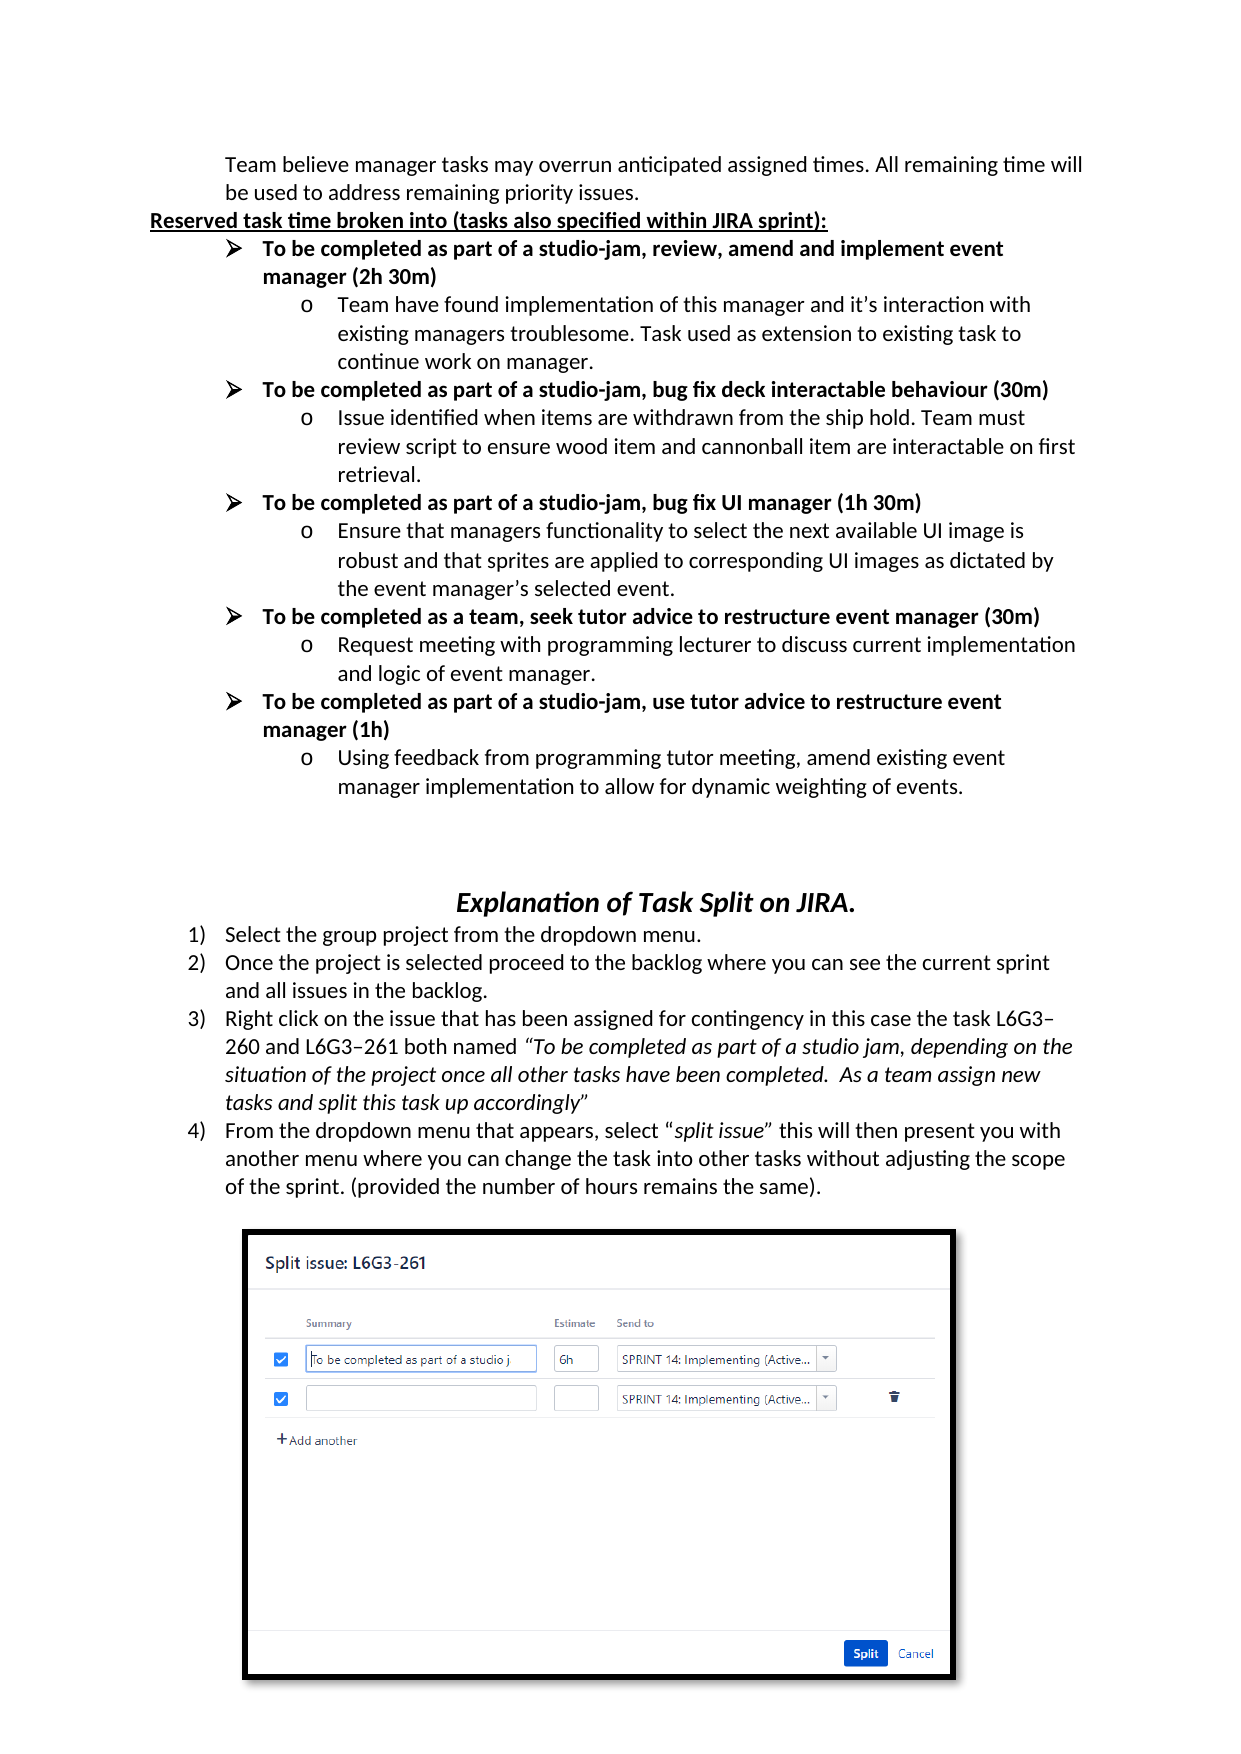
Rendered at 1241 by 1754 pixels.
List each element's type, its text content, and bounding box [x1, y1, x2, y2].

list Right click on the issue that has been assigned for contingency in this case the task L6G3–260 and L6G3–261 both named “To be completed as part of a studio jam, depending on the situation of the project once all other tasks have been completed. As a team assign new tasks and split this task up accordingly” [187, 1004, 1090, 1116]
list To be completed as part of a studio-jam, use tutor advice to restructure event manager (1h) [225, 687, 1090, 743]
text Explanation of Task Split on JIRA. [225, 884, 1090, 920]
list Once the project is selected proceed to the backlog where you can see the current sprint and all issues in the backlog. [187, 948, 1090, 1004]
list To be completed as part of a studio-jam, bug fix deck interactable behaviour (30m) [225, 375, 1090, 403]
list Request meeting with programming lecturer to discuss current implementation and logic of event manager. [300, 630, 1090, 687]
list To be completed as part of a studio-jam, bug fix UI manager (1h 30m) [225, 488, 1090, 517]
list To be completed as part of a studio-jam, review, amend and implement event manager (2h 30m) [225, 234, 1090, 290]
list From the dropdown menu that appears, select “split issue” this will then present you with another menu where you can change the task into other tasks without adjusting the scope of the sprint. (provided the number of hours remains the same). [187, 1116, 1090, 1200]
list Ensure that managers functionality to select the next available UI image is robust and that sprites are applied to corresponding UI images as dictated by the event manager’s selected event. [300, 517, 1090, 602]
list To be completed as a team, seek tutor advice to restructure event manager (30m) [225, 602, 1090, 630]
list Issue identified when items are withdrawn from the ship hold. Team must review script to ensure wood item and cannonball item are interactable on first retrieval. [300, 403, 1090, 488]
list Using feedback from programming tutor meeting, amend existing event manager implementation to allow for dynamic weighting of events. [300, 743, 1090, 800]
picture [248, 1235, 950, 1674]
list Team have found implementation of this manager and it’s interaction with existing managers troublesome. Task used as extension to existing task to continue work on manager. [300, 290, 1090, 375]
list Select the group project from the dropdown menu. [187, 920, 1090, 948]
text Reserved task time broken into (tasks also specified within JIRA sprint): [150, 206, 1090, 234]
text Team believe manager tasks may overrun anticipated assigned times. All remaining time will be used to address remaining priority issues. [225, 150, 1090, 206]
